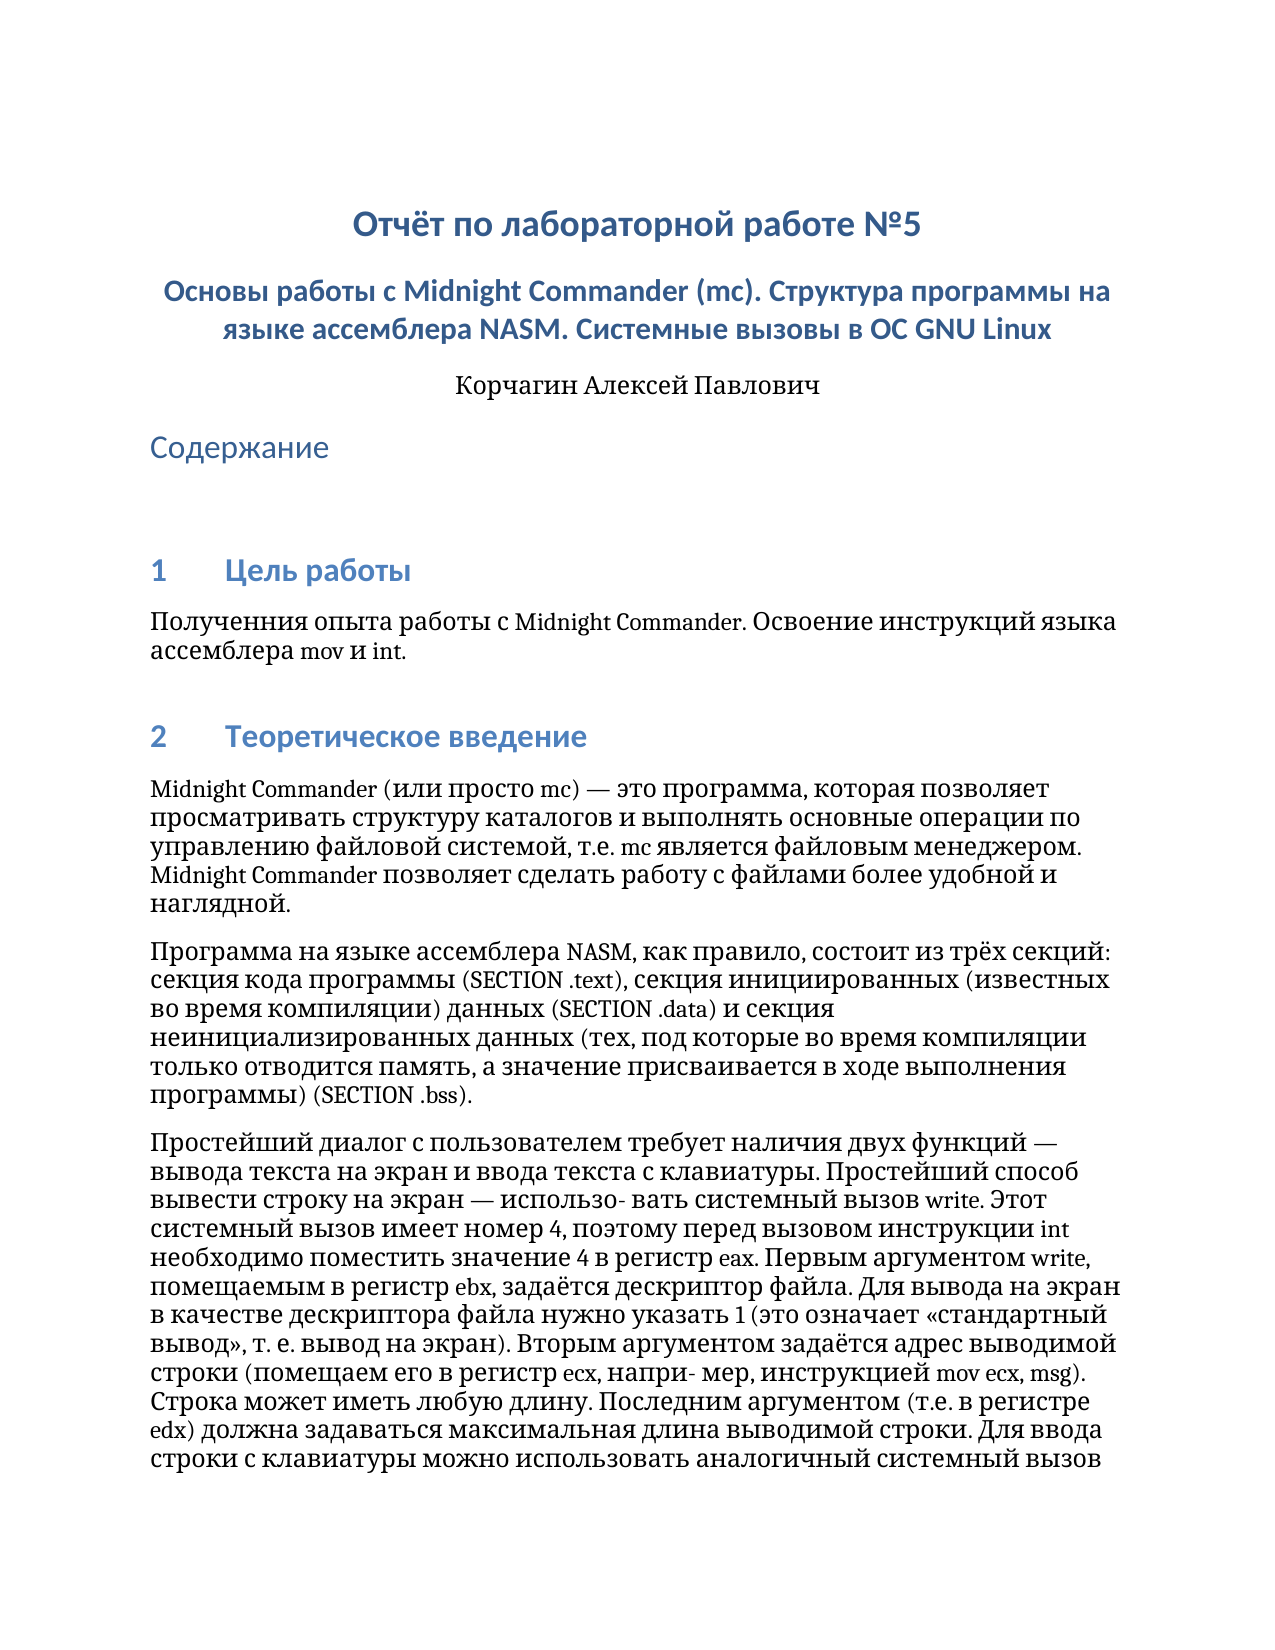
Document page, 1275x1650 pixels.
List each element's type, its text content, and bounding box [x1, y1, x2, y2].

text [150, 1129, 1125, 1474]
text Полученния опыта работы с Midnight Commander. Освоение инструкций языка ассемблера mov и int. [150, 608, 1125, 666]
subtitle Основы работы с Midnight Commander (mc). Структура программы на языке ассемблера NASM. Системные вызовы в ОС GNU Linux [150, 271, 1125, 347]
text Программа на языке ассемблера NASM, как правило, состоит из трёх секций: секция кода программы (SECTION .text), секция инициированных (известных во время компиляции) данных (SECTION .data) и секция неинициализированных данных (тех, под которые во время компиляции только отводится память, а значение присваивается в ходе выполнения программы) (SECTION .bss). [150, 937, 1125, 1110]
text Midnight Commander (или просто mc) — это программа, которая позволяет просматривать структуру каталогов и выполнять основные операции по управлению файловой системой, т.е. mc является файловым менеджером. Midnight Commander позволяет сделать работу с файлами более удобной и наглядной. [150, 775, 1125, 919]
text Корчагин Алексей Павлович [150, 372, 1125, 401]
subtitle 2 Теоретическое введение [150, 716, 1125, 756]
title Отчёт по лабораторной работе №5 [150, 200, 1125, 246]
subtitle 1 Цель работы [150, 548, 1125, 589]
